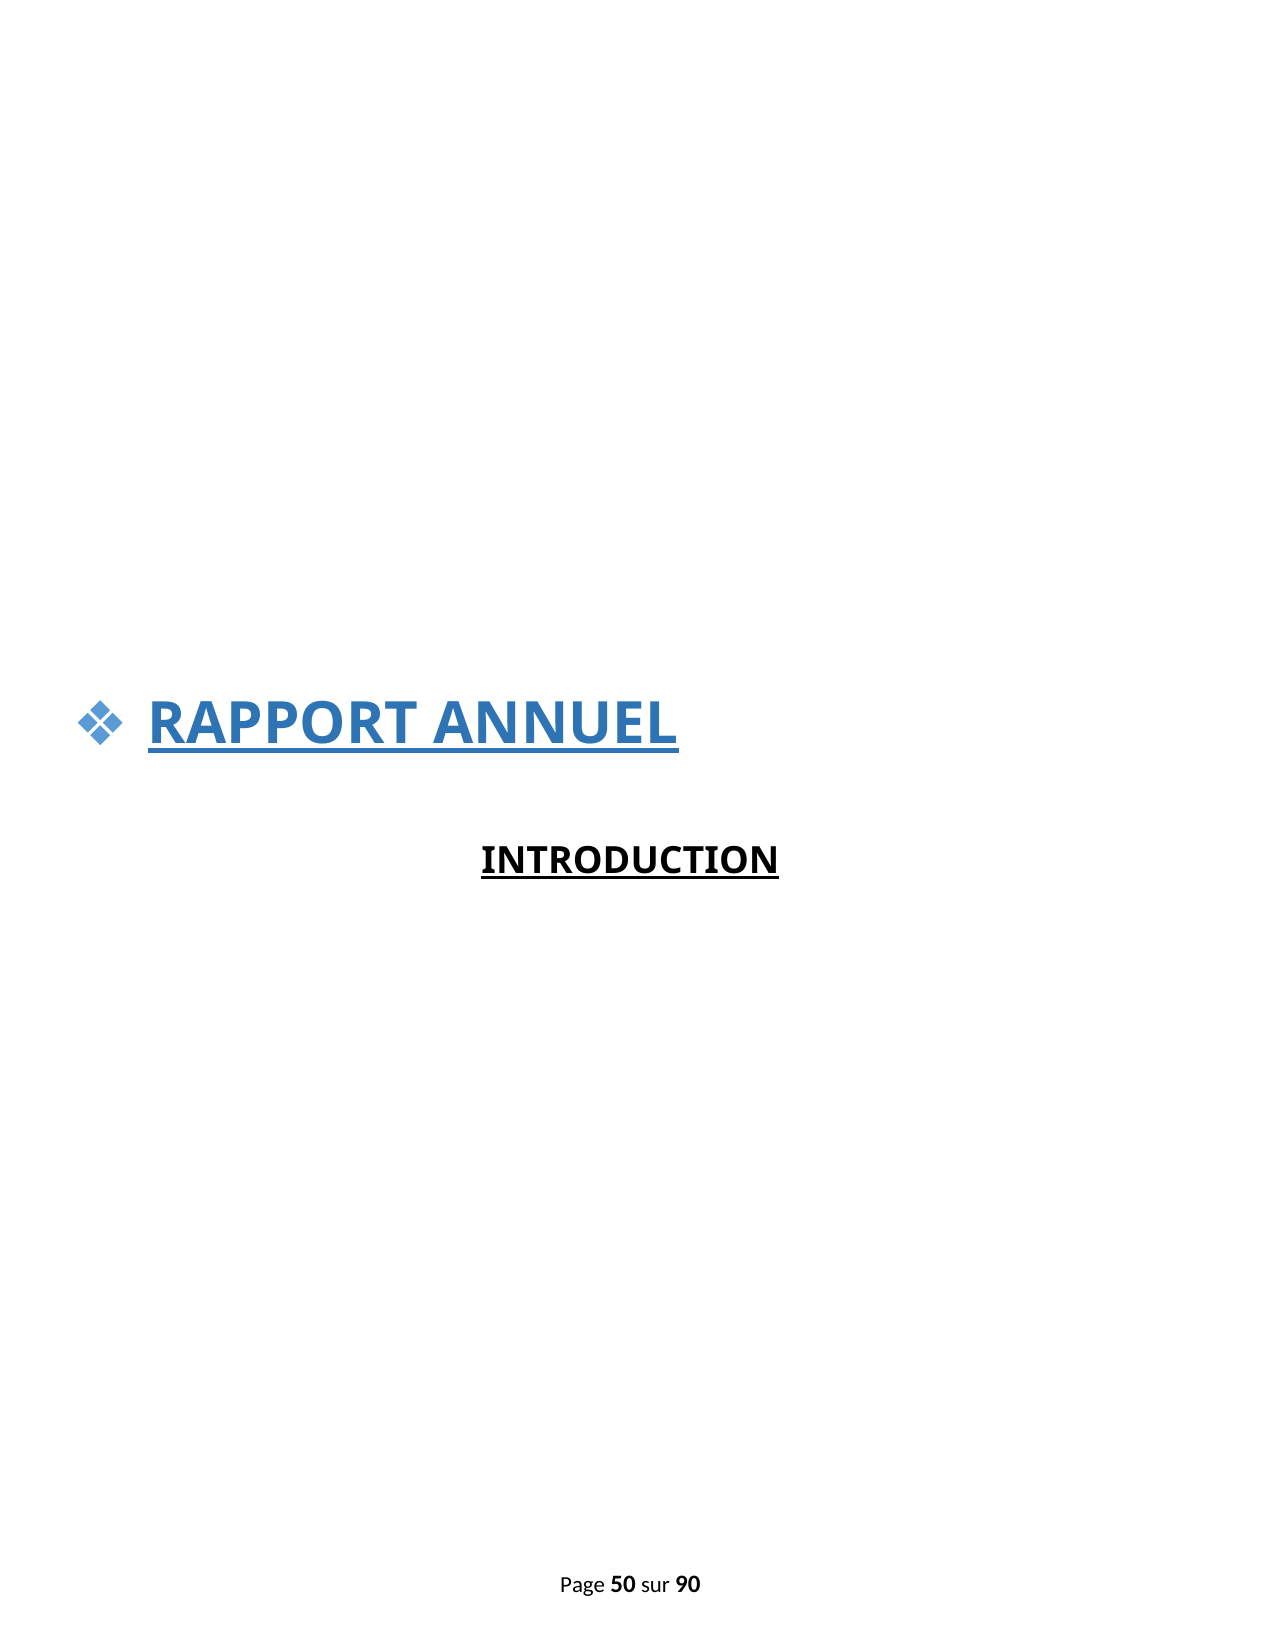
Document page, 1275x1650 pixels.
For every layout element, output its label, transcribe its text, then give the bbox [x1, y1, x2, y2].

subtitle INTRODUCTION [74, 833, 1186, 884]
subtitle RAPPORT ANNUEL [74, 681, 1186, 761]
